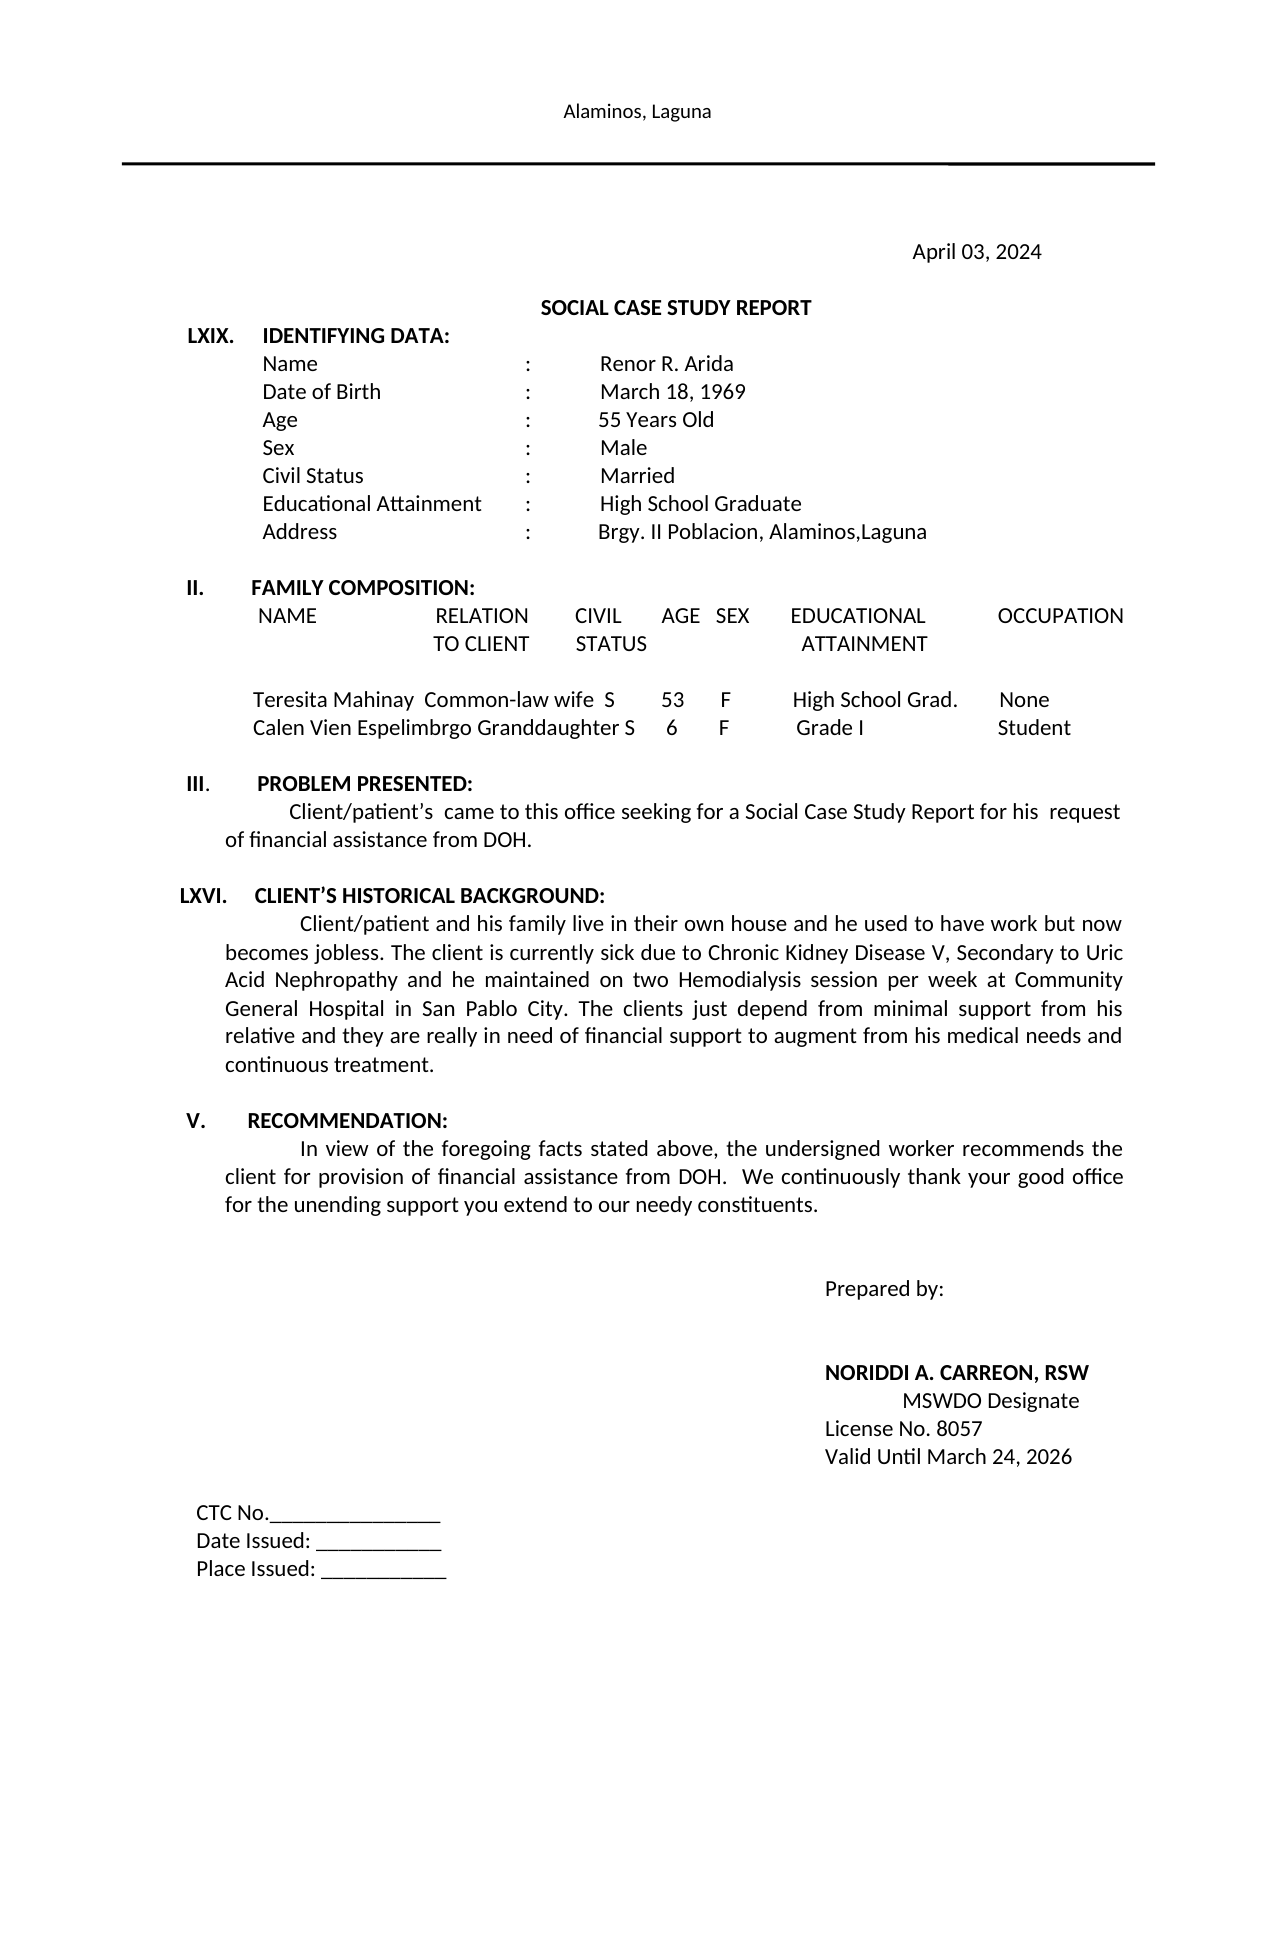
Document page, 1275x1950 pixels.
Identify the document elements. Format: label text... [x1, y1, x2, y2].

text V. RECOMMENDATION: [150, 1106, 1125, 1134]
text Sex : Male [262, 433, 1125, 461]
list CLIENT’S HISTORICAL BACKGROUND: [179, 882, 1125, 909]
text II. FAMILY COMPOSITION: [150, 573, 1125, 601]
text License No. 8057 [300, 1414, 1125, 1442]
list IDENTIFYING DATA: [187, 321, 1125, 349]
text Place Issued: ___________ [150, 1554, 1125, 1582]
text Educational Attainment : High School Graduate [262, 489, 1125, 517]
text NAME RELATION CIVIL AGE SEX EDUCATIONAL OCCUPATION [150, 601, 1125, 629]
text Date Issued: ___________ [150, 1526, 1125, 1554]
text Valid Until March 24, 2026 [300, 1442, 1125, 1470]
text NORIDDI A. CARREON, RSW MSWDO Designate [600, 1358, 1125, 1414]
text TO CLIENT STATUS ATTAINMENT [150, 629, 1125, 657]
text Alaminos, Laguna [150, 98, 1125, 124]
text SOCIAL CASE STUDY REPORT [450, 293, 1125, 321]
text Client/patient’s came to this office seeking for a Social Case Study Report for his request of financial assistance from DOH. [225, 797, 1125, 853]
text April 03, 2024 [750, 237, 1125, 265]
text CTC No._______________ [150, 1498, 1125, 1526]
text Prepared by: [750, 1274, 1125, 1302]
text Civil Status : Married [262, 461, 1125, 489]
text Teresita Mahinay Common-law wife S 53 F High School Grad. None [150, 685, 1125, 713]
text Age : 55 Years Old [262, 405, 1125, 433]
text Name : Renor R. Arida [262, 349, 1125, 377]
text Date of Birth : March 18, 1969 [262, 377, 1125, 405]
text III. PROBLEM PRESENTED: [150, 769, 1125, 797]
text Address : Brgy. II Poblacion, Alaminos,Laguna [262, 517, 1125, 545]
text Calen Vien Espelimbrgo Granddaughter S 6 F Grade I Student [150, 713, 1125, 741]
text Client/patient and his family live in their own house and he used to have work but now becomes jobless. The client is currently sick due to Chronic Kidney Disease V, Secondary to Uric Acid Nephropathy and he maintained on two Hemodialysis session per week at Community General Hospital in San Pablo City. The clients just depend from minimal support from his relative and they are really in need of financial support to augment from his medical needs and continuous treatment. [225, 909, 1125, 1078]
text In view of the foregoing facts stated above, the undersigned worker recommends the client for provision of financial assistance from DOH. We continuously thank your good office for the unending support you extend to our needy constituents. [225, 1134, 1125, 1218]
